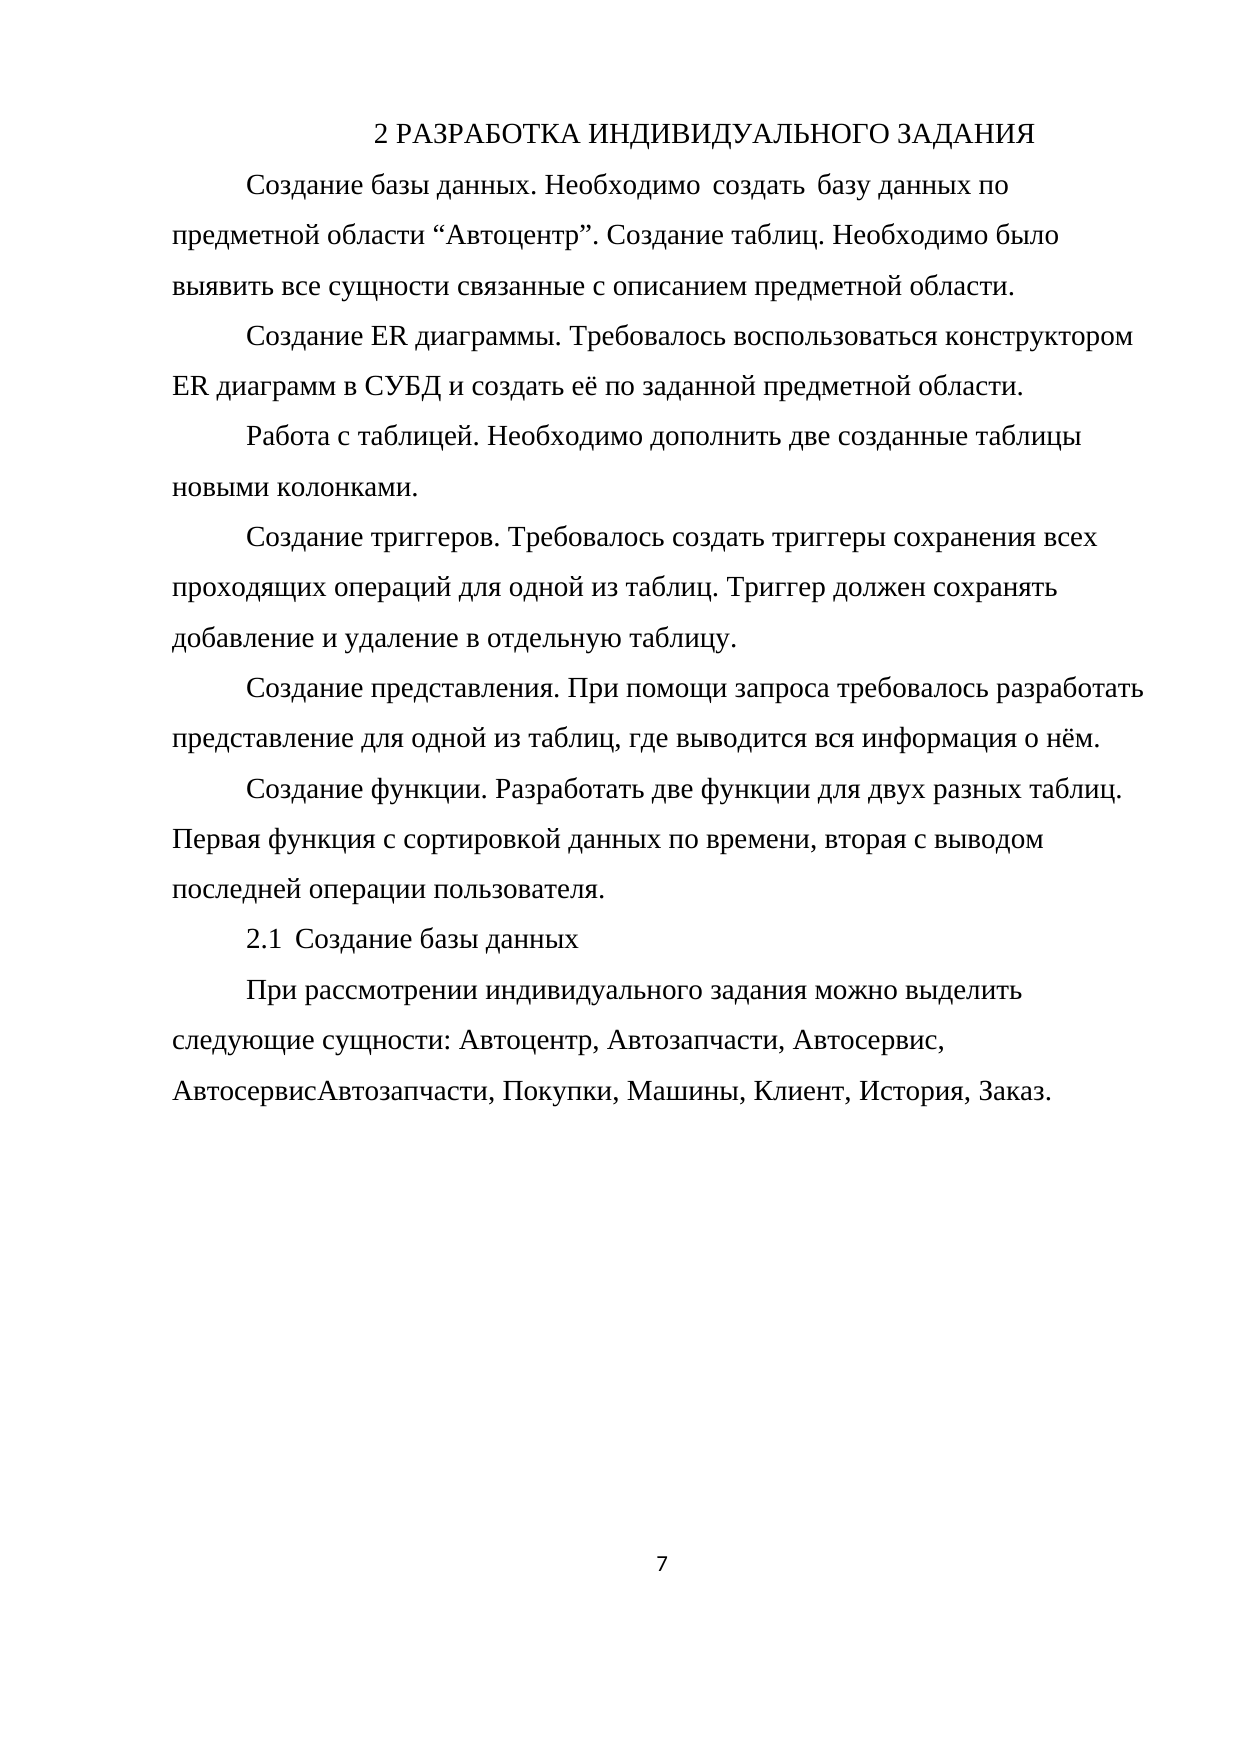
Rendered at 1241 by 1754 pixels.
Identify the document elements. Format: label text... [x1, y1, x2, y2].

text Работа с таблицей. Необходимо дополнить две созданные таблицы новыми колонками. [172, 418, 1163, 502]
text 2 РАЗРАБОТКА ИНДИВИДУАЛЬНОГО ЗАДАНИЯ [172, 117, 1163, 150]
text Создание ER диаграммы. Требовалось воспользоваться конструктором ER диаграмм в СУБД и создать её по заданной предметной области. [172, 318, 1163, 402]
text При рассмотрении индивидуального задания можно выделить следующие сущности: Автоцентр, Автозапчасти, Автосервис, АвтосервисАвтозапчасти, Покупки, Машины, Клиент, История, Заказ. [172, 972, 1163, 1106]
list Создание базы данных [172, 922, 1163, 955]
text Создание триггеров. Требовалось создать триггеры сохранения всех проходящих операций для одной из таблиц. Триггер должен сохранять добавление и удаление в отдельную таблицу. [172, 519, 1163, 653]
text Создание представления. При помощи запроса требовалось разработать представление для одной из таблиц, где выводится вся информация о нём. [172, 670, 1163, 754]
text Создание функции. Разработать две функции для двух разных таблиц. Первая функция с сортировкой данных по времени, вторая с выводом последней операции пользователя. [172, 771, 1163, 905]
text Создание базы данных. Необходимо создать базу данных по предметной области “Автоцентр”. Создание таблиц. Необходимо было выявить все сущности связанные с описанием предметной области. [172, 167, 1163, 301]
